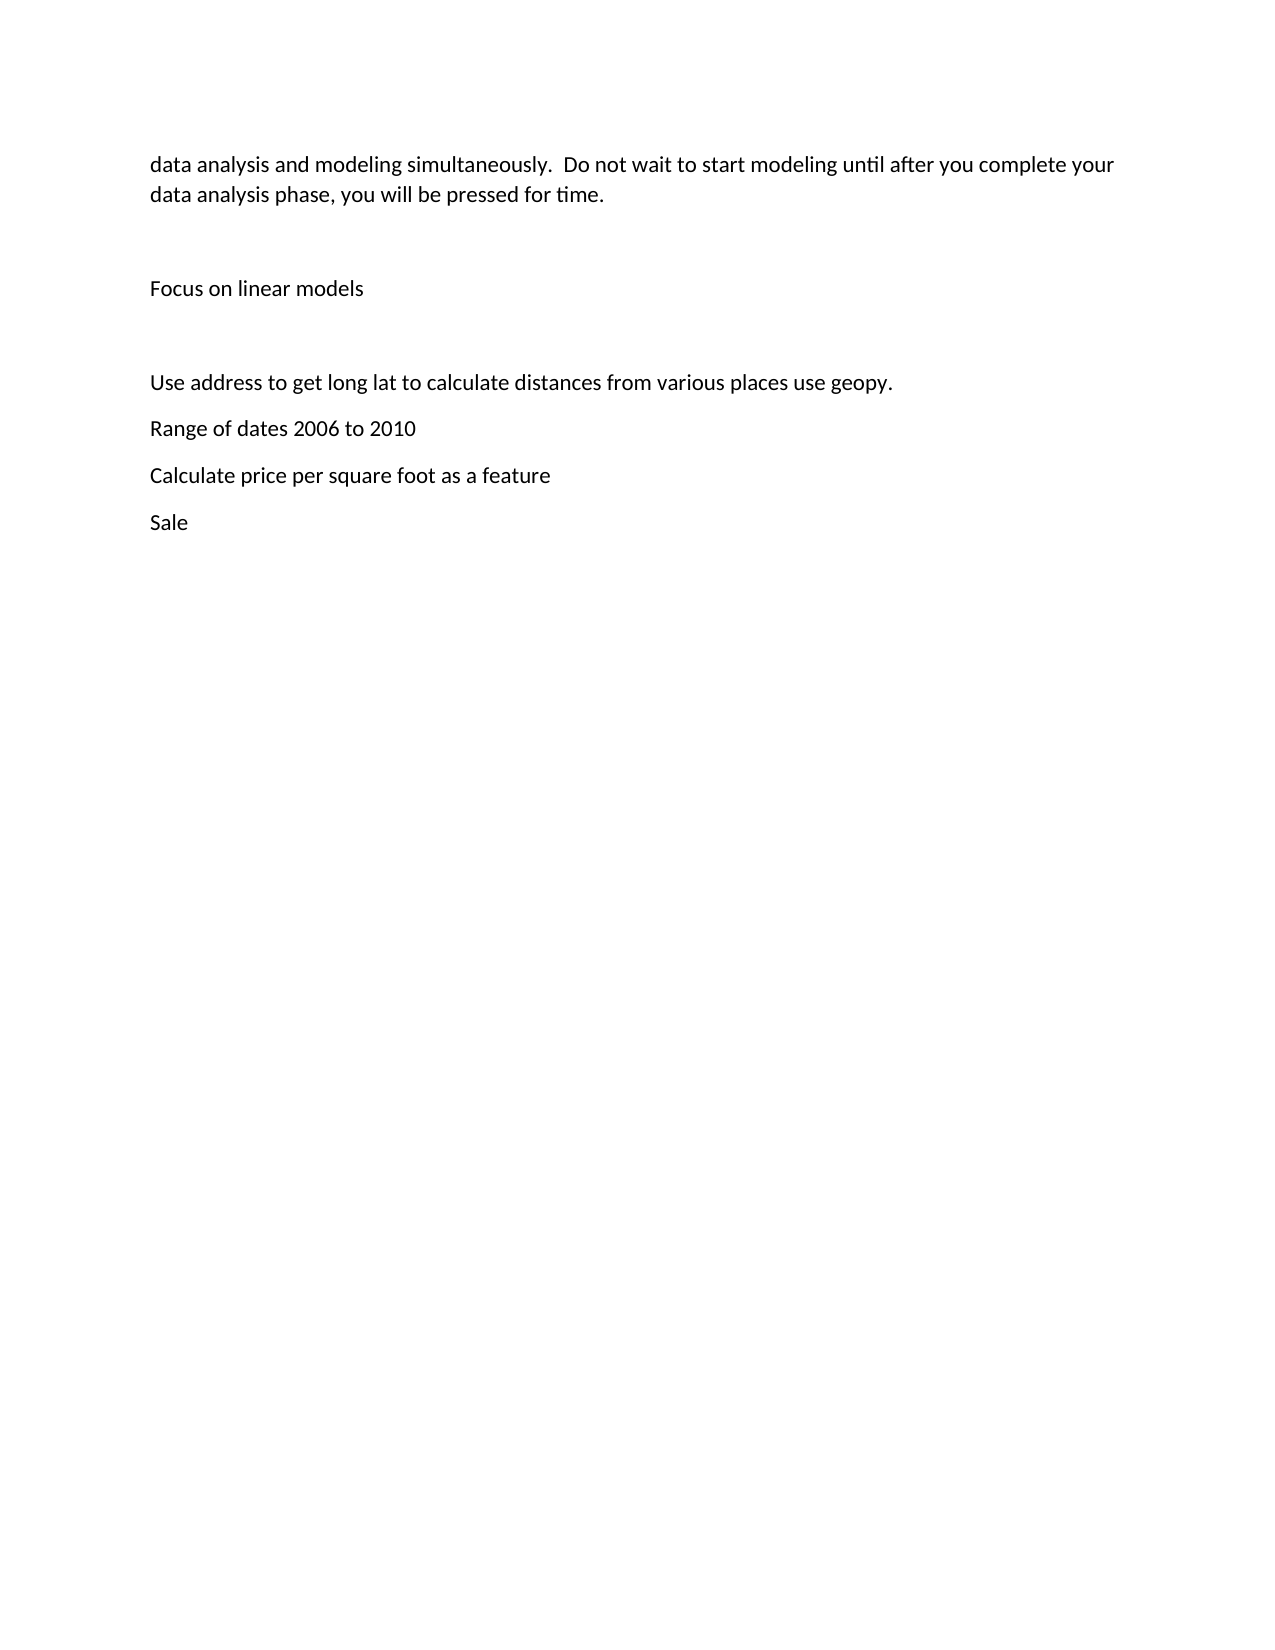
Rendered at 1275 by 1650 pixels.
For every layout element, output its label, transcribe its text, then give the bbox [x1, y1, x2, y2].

text Focus on linear models [150, 274, 1125, 302]
text Sale [150, 508, 1125, 536]
text Calculate price per square foot as a feature [150, 461, 1125, 489]
text Use address to get long lat to calculate distances from various places use geopy. [150, 368, 1125, 396]
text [150, 150, 1125, 208]
text Range of dates 2006 to 2010 [150, 414, 1125, 443]
